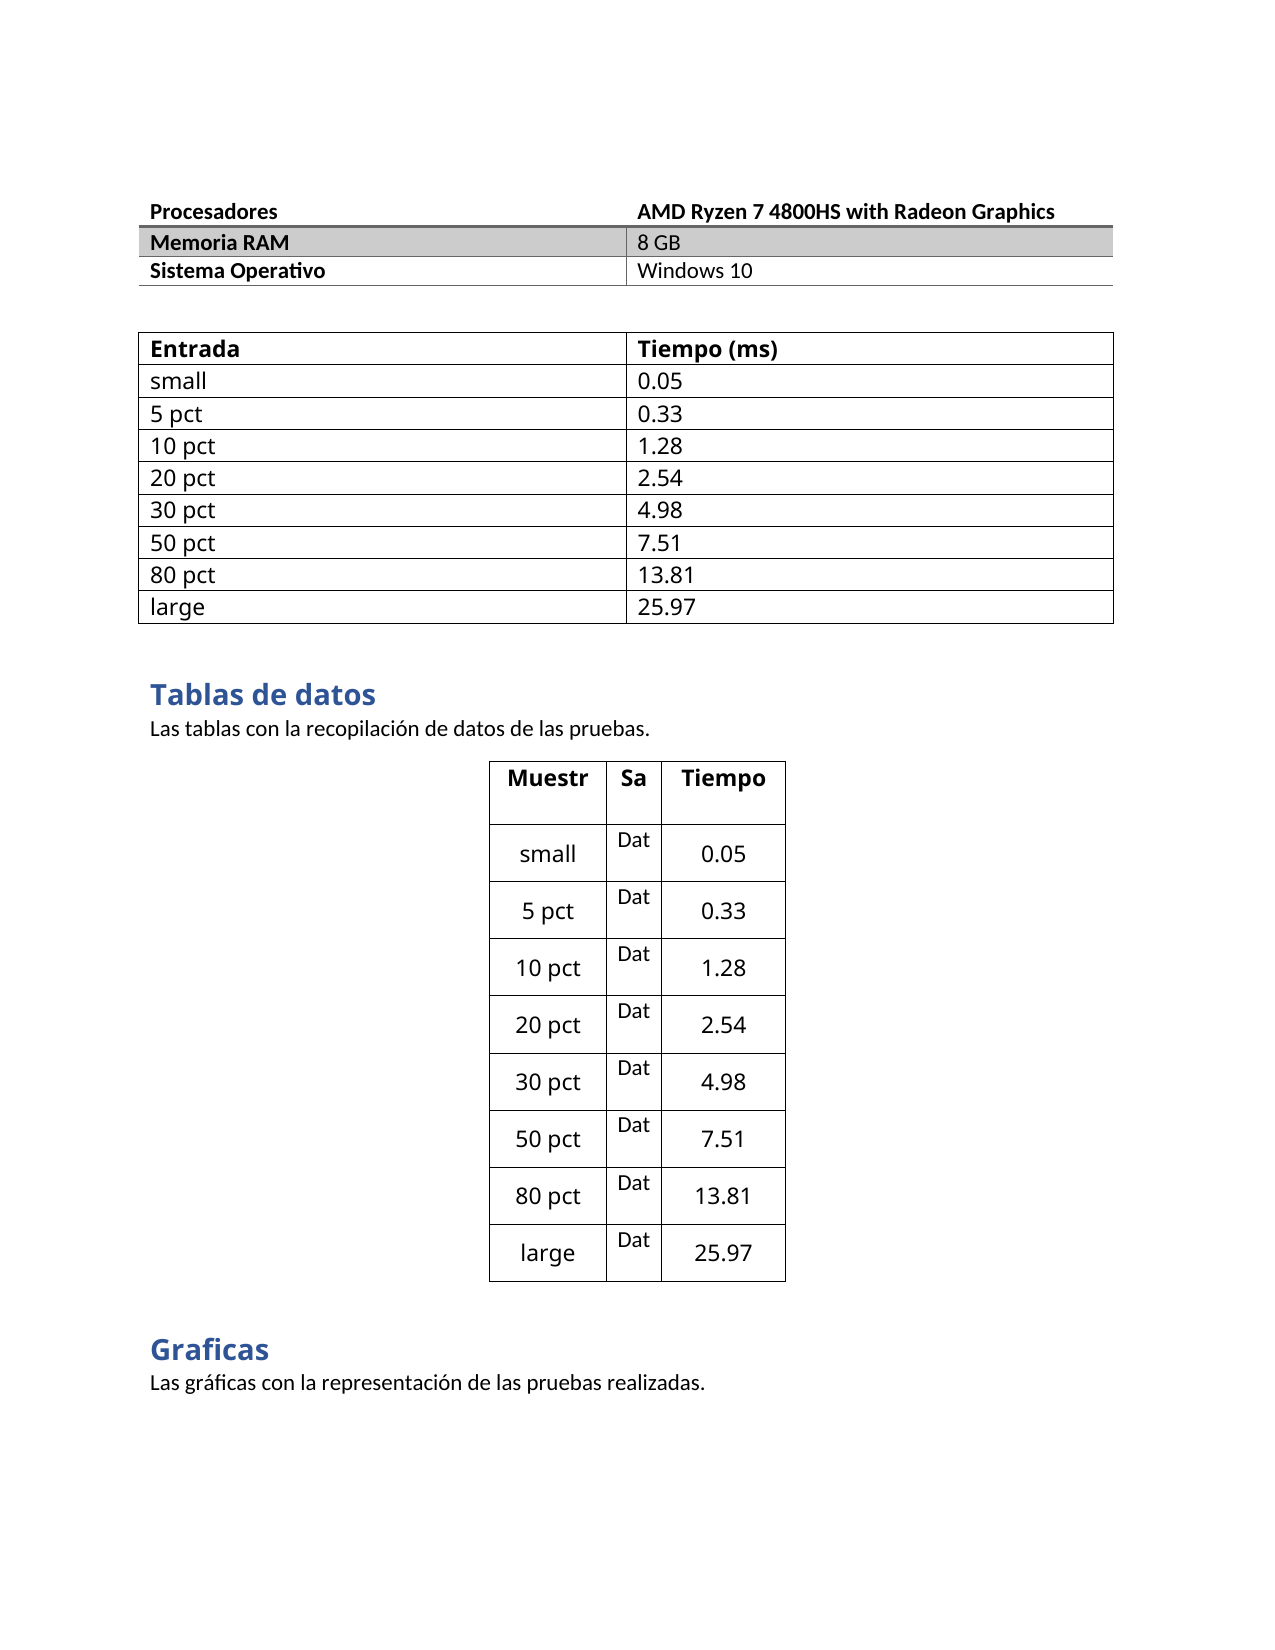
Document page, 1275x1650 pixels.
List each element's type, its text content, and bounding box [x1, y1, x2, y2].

table_cell Sistema Operativo [139, 257, 626, 284]
table_cell 0.05 [662, 825, 785, 881]
table_header Muestra [490, 762, 606, 824]
table_cell 10 pct [490, 939, 606, 995]
table_cell 80 pct [490, 1168, 606, 1224]
table_cell large [490, 1225, 606, 1281]
table_header Tiempo (ms) [662, 762, 785, 824]
table_cell small [139, 365, 626, 397]
table_cell 30 pct [139, 495, 626, 526]
table_cell Memoria RAM [139, 228, 626, 256]
text Las tablas con la recopilación de datos de las pruebas. [150, 714, 1125, 742]
table_cell 10 pct [139, 430, 626, 461]
table_cell 1.28 [627, 430, 1113, 461]
table_header Procesadores [139, 197, 626, 225]
table_cell 25.97 [662, 1225, 785, 1281]
table_cell 8 GB [627, 228, 1113, 256]
table_cell 20 pct [139, 462, 626, 493]
table_cell Dato8 [607, 1225, 661, 1281]
table_cell small [490, 825, 606, 881]
table_cell Dato7 [607, 1168, 661, 1224]
table_cell 7.51 [662, 1111, 785, 1167]
table_cell 5 pct [490, 882, 606, 938]
table_cell 30 pct [490, 1054, 606, 1109]
table_cell Windows 10 [627, 257, 1113, 284]
table_header Entrada [139, 333, 626, 364]
table_cell Dato1 [607, 825, 661, 881]
subtitle Graficas [150, 1329, 1125, 1368]
table_cell 1.28 [662, 939, 785, 995]
table_cell Dato3 [607, 939, 661, 995]
table_cell 13.81 [662, 1168, 785, 1224]
table_cell 20 pct [490, 996, 606, 1052]
table_cell 4.98 [662, 1054, 785, 1109]
subtitle Tablas de datos [150, 674, 1125, 714]
table_header Tiempo (ms) [627, 333, 1113, 364]
table_cell 4.98 [627, 495, 1113, 526]
table_cell 50 pct [139, 527, 626, 558]
table_cell 2.54 [627, 462, 1113, 493]
text Las gráficas con la representación de las pruebas realizadas. [150, 1368, 1125, 1396]
table_header AMD Ryzen 7 4800HS with Radeon Graphics [626, 197, 1113, 225]
table_header Salida [607, 762, 661, 824]
table_cell 0.33 [627, 398, 1113, 429]
table_cell 0.33 [662, 882, 785, 938]
table_cell 13.81 [627, 559, 1113, 590]
table_cell 0.05 [627, 365, 1113, 397]
table_cell 7.51 [627, 527, 1113, 558]
table_cell Dato5 [607, 1054, 661, 1109]
table_cell large [139, 591, 626, 623]
table_cell Dato2 [607, 882, 661, 938]
table_cell Dato6 [607, 1111, 661, 1167]
table_cell 80 pct [139, 559, 626, 590]
table_cell 25.97 [627, 591, 1113, 623]
table_cell Dato4 [607, 996, 661, 1052]
table_cell 50 pct [490, 1111, 606, 1167]
table_cell 5 pct [139, 398, 626, 429]
table_cell 2.54 [662, 996, 785, 1052]
